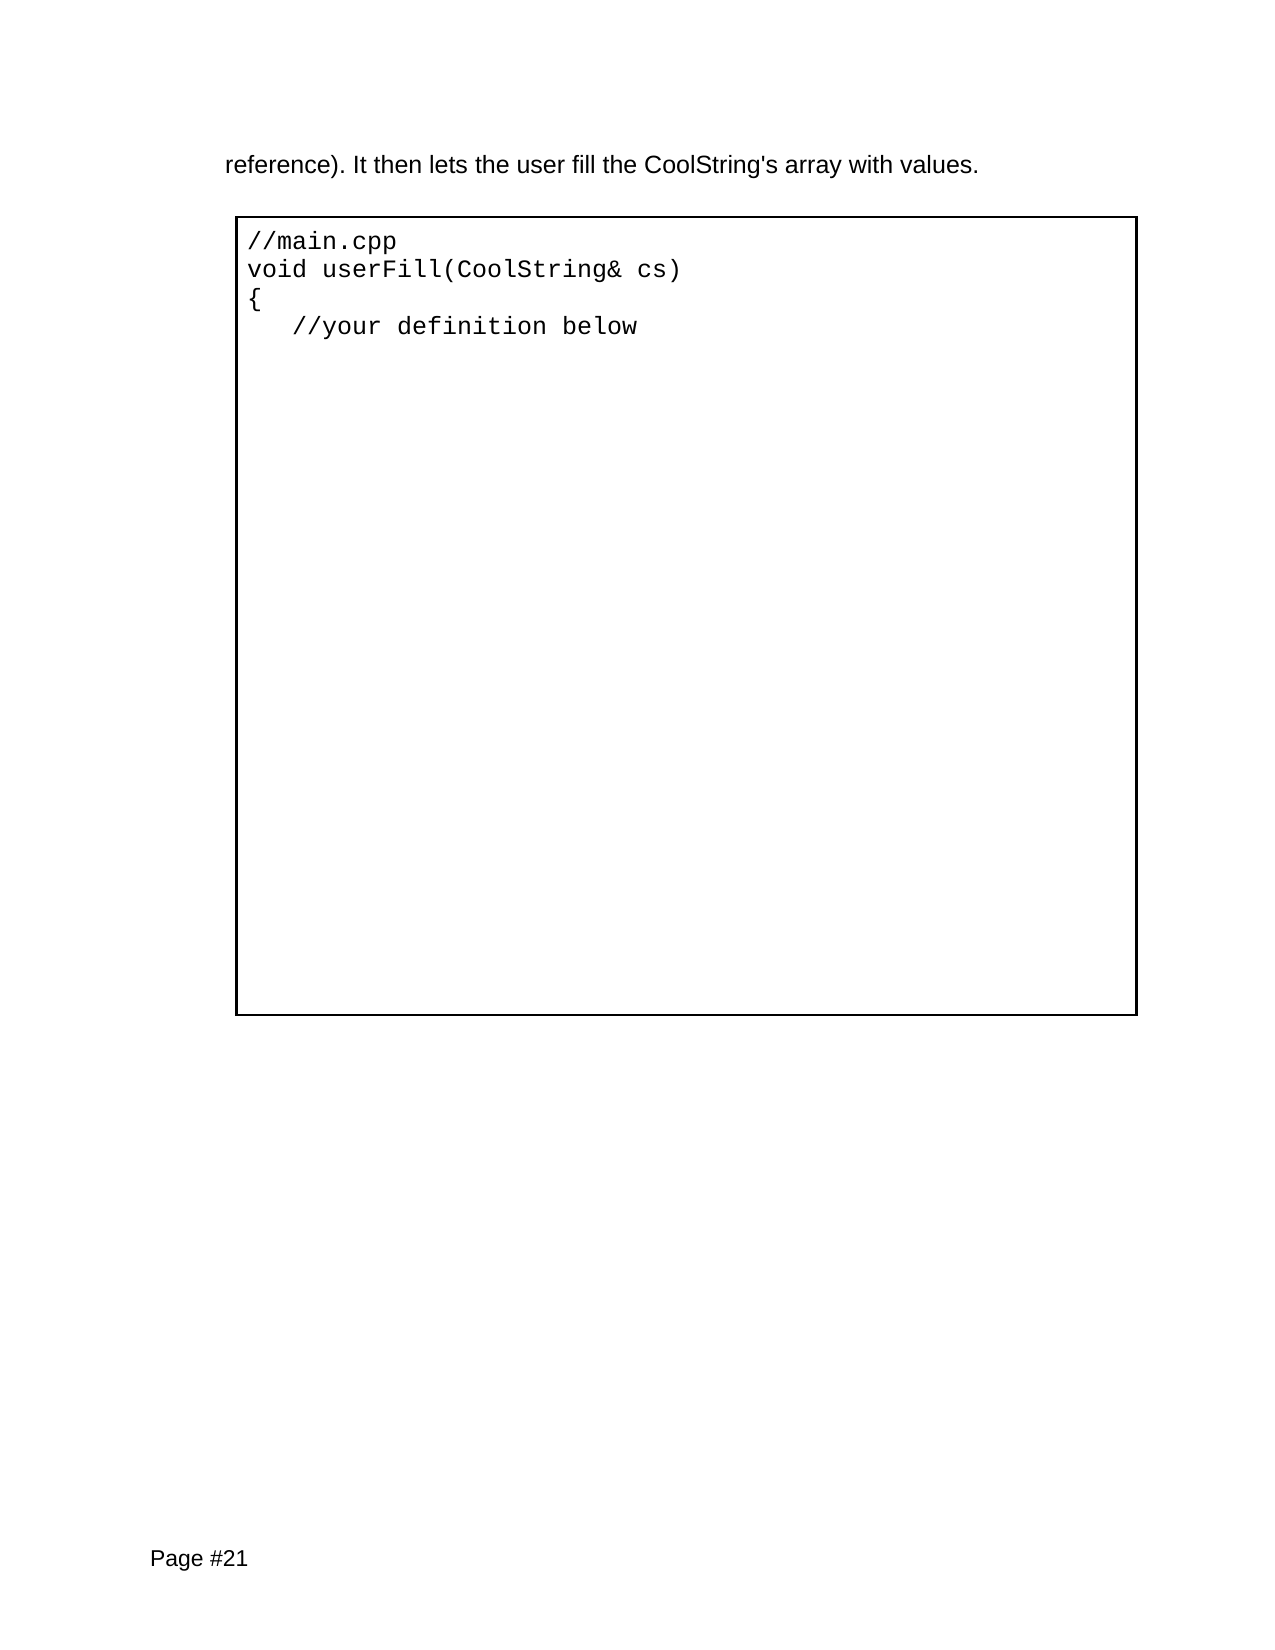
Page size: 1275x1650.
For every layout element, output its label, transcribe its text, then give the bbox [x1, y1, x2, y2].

table_header //main.cpp void userFill(CoolString& cs) { //your definition below [238, 218, 1135, 1013]
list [187, 150, 1125, 179]
